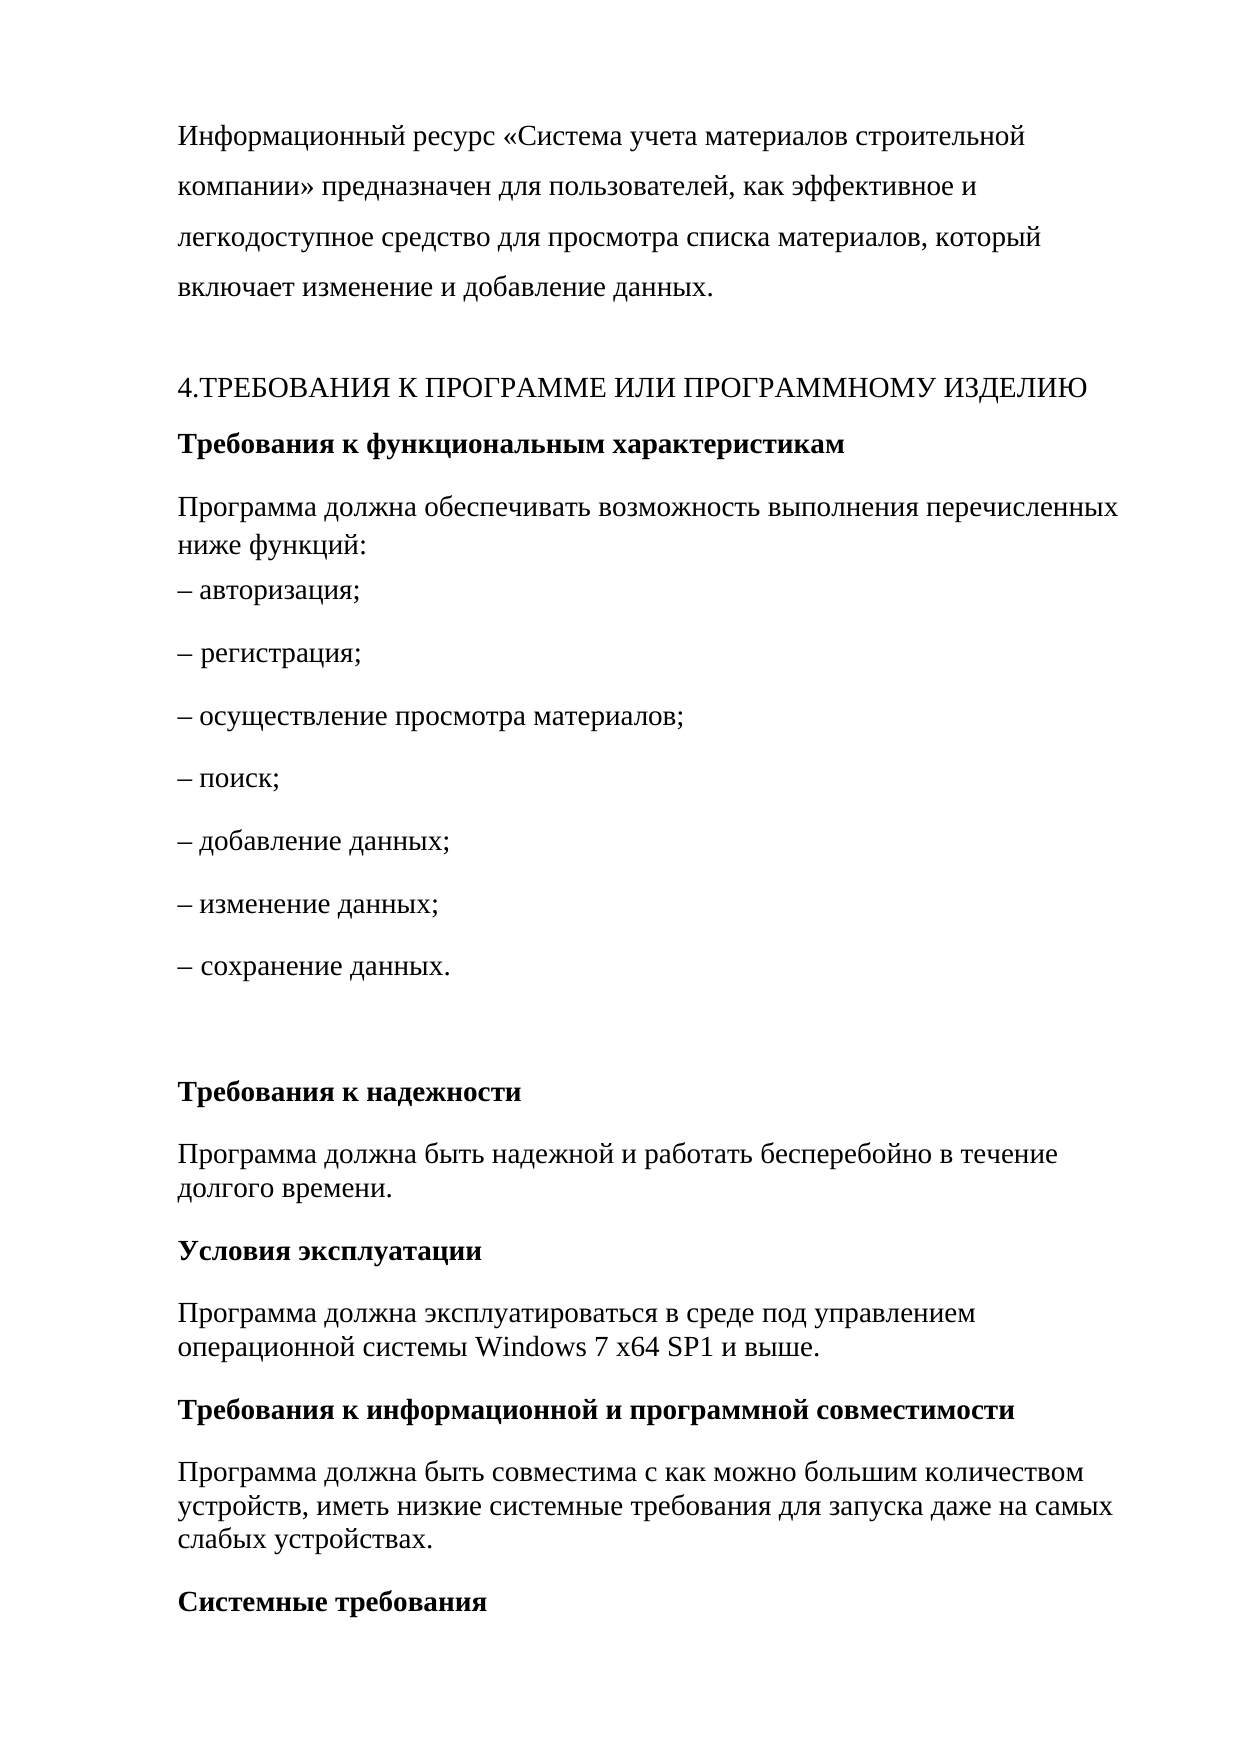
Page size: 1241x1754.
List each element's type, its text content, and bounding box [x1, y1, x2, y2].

text Системные требования [177, 1584, 1152, 1618]
text Требования к функциональным характеристикам [177, 426, 1152, 460]
text – осуществление просмотра материалов; [177, 698, 1152, 731]
text Требования к информационной и программной совместимости [177, 1392, 1152, 1425]
text 4.ТРЕБОВАНИЯ К ПРОГРАММЕ ИЛИ ПРОГРАММНОМУ ИЗДЕЛИЮ [177, 370, 1152, 403]
text Программа должна быть надежной и работать бесперебойно в течение долгого времени. [177, 1137, 1152, 1204]
text Требования к надежности [177, 1074, 1152, 1107]
subtitle Информационный ресурс «Система учета материалов строительной компании» предназначен для пользователей, как эффективное и легкодоступное средство для просмотра списка материалов, который включает изменение и добавление данных. [177, 118, 1152, 303]
subtitle Программа должна обеспечивать возможность выполнения перечисленных ниже функций: [177, 489, 1152, 561]
text – поиск; [177, 760, 1152, 794]
text Программа должна быть совместима с как можно большим количеством устройств, иметь низкие системные требования для запуска даже на самых слабых устройствах. [177, 1454, 1152, 1555]
text – авторизация; [177, 572, 1152, 606]
text – добавление данных; [177, 823, 1152, 857]
list сохранение данных. [177, 948, 1152, 982]
list регистрация; [177, 635, 1152, 668]
text – изменение данных; [177, 886, 1152, 919]
text Условия эксплуатации [177, 1233, 1152, 1266]
text Программа должна эксплуатироваться в среде под управлением операционной системы Windows 7 x64 SP1 и выше. [177, 1296, 1152, 1363]
